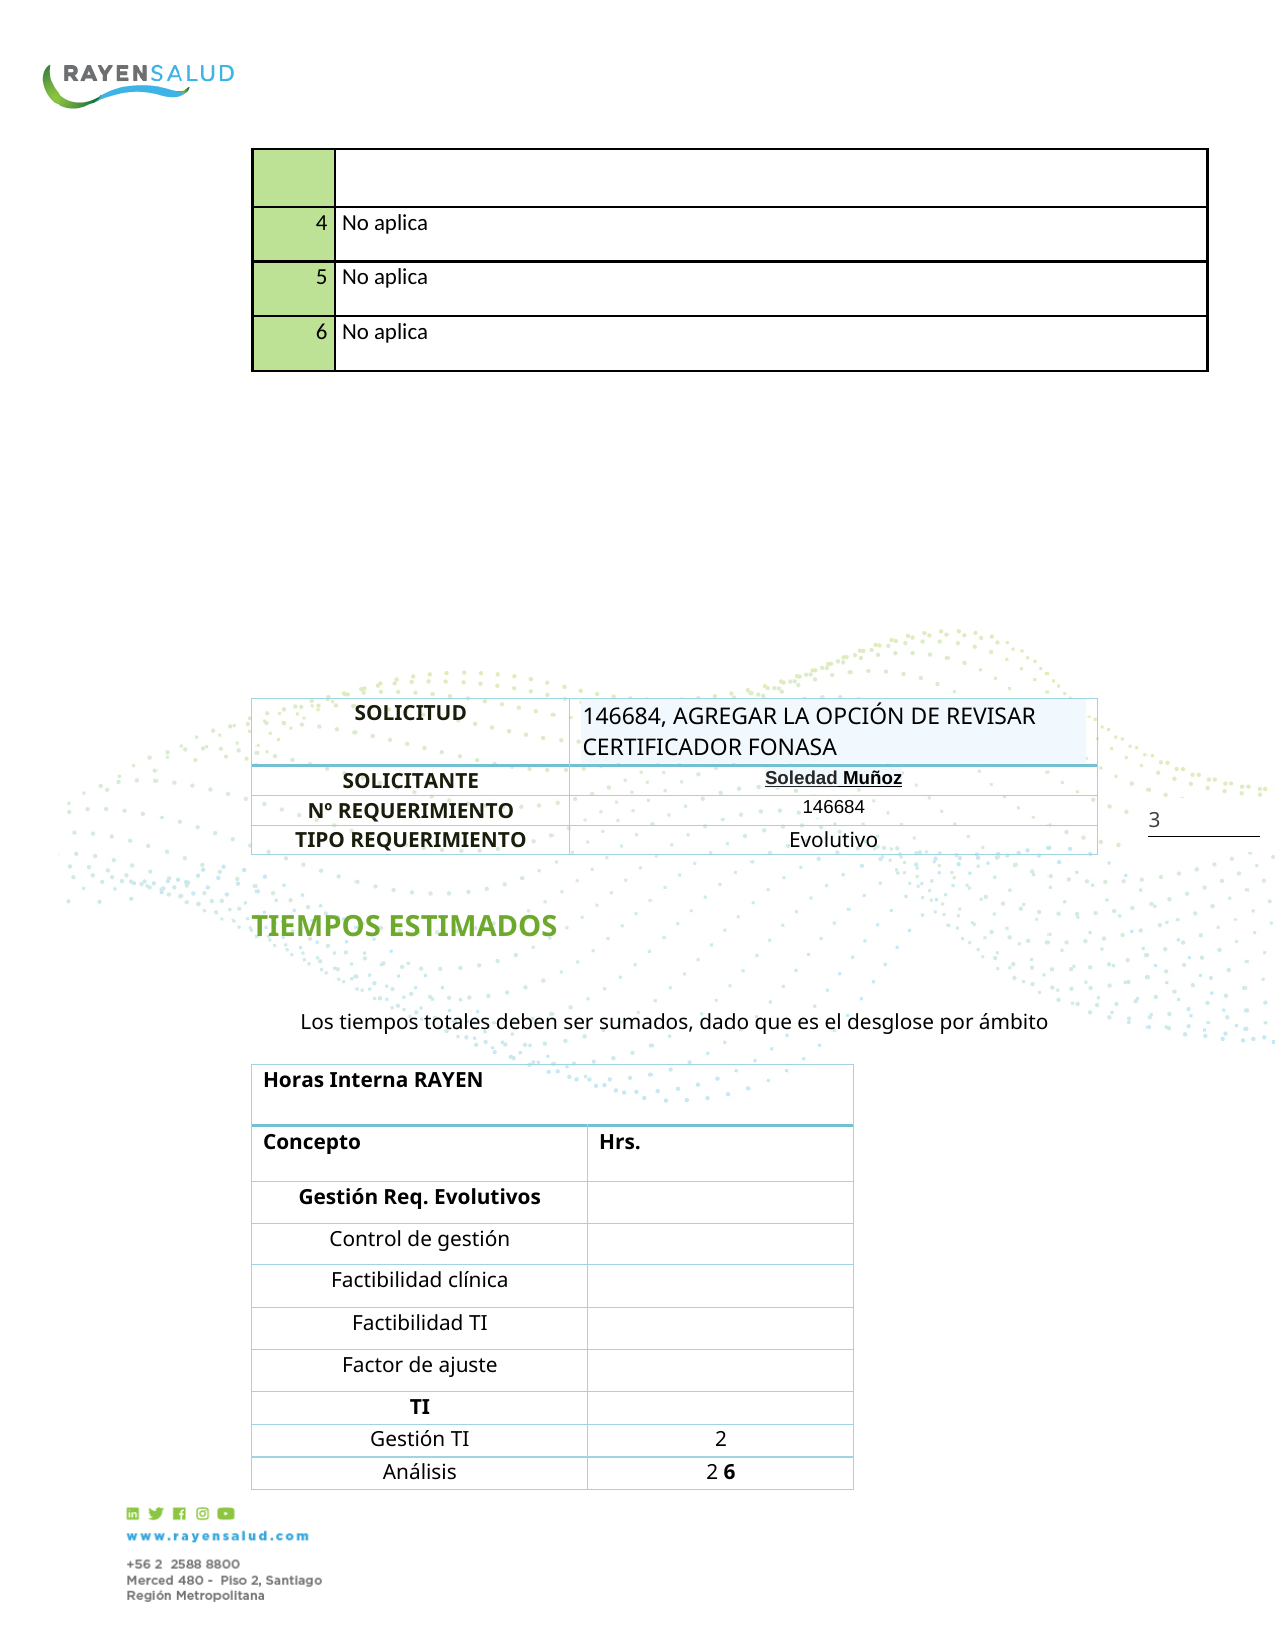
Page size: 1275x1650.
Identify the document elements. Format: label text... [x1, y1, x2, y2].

table_cell [588, 1392, 853, 1423]
table_cell [588, 1224, 853, 1264]
table_cell [588, 1182, 853, 1223]
table_cell [588, 1350, 853, 1391]
picture [33, 51, 241, 118]
table_cell Concepto [252, 1127, 587, 1181]
picture [58, 615, 1275, 1124]
table_cell Gestión Req. Evolutivos [252, 1182, 587, 1223]
table_cell Factibilidad TI [252, 1308, 587, 1349]
table_cell TI [252, 1392, 587, 1423]
table_cell Control de gestión [252, 1224, 587, 1264]
table_cell 2 [588, 1425, 853, 1456]
table_cell [588, 1308, 853, 1349]
picture [110, 1499, 337, 1612]
table_cell 2 6 [588, 1458, 853, 1489]
table_cell Análisis [252, 1458, 587, 1489]
table_cell [588, 1265, 853, 1307]
table_cell Gestión TI [252, 1425, 587, 1456]
table_header Horas Interna RAYEN [252, 1065, 853, 1124]
table_cell Factor de ajuste [252, 1350, 587, 1391]
table_cell Factibilidad clínica [252, 1265, 587, 1307]
table_cell Hrs. [588, 1127, 853, 1181]
